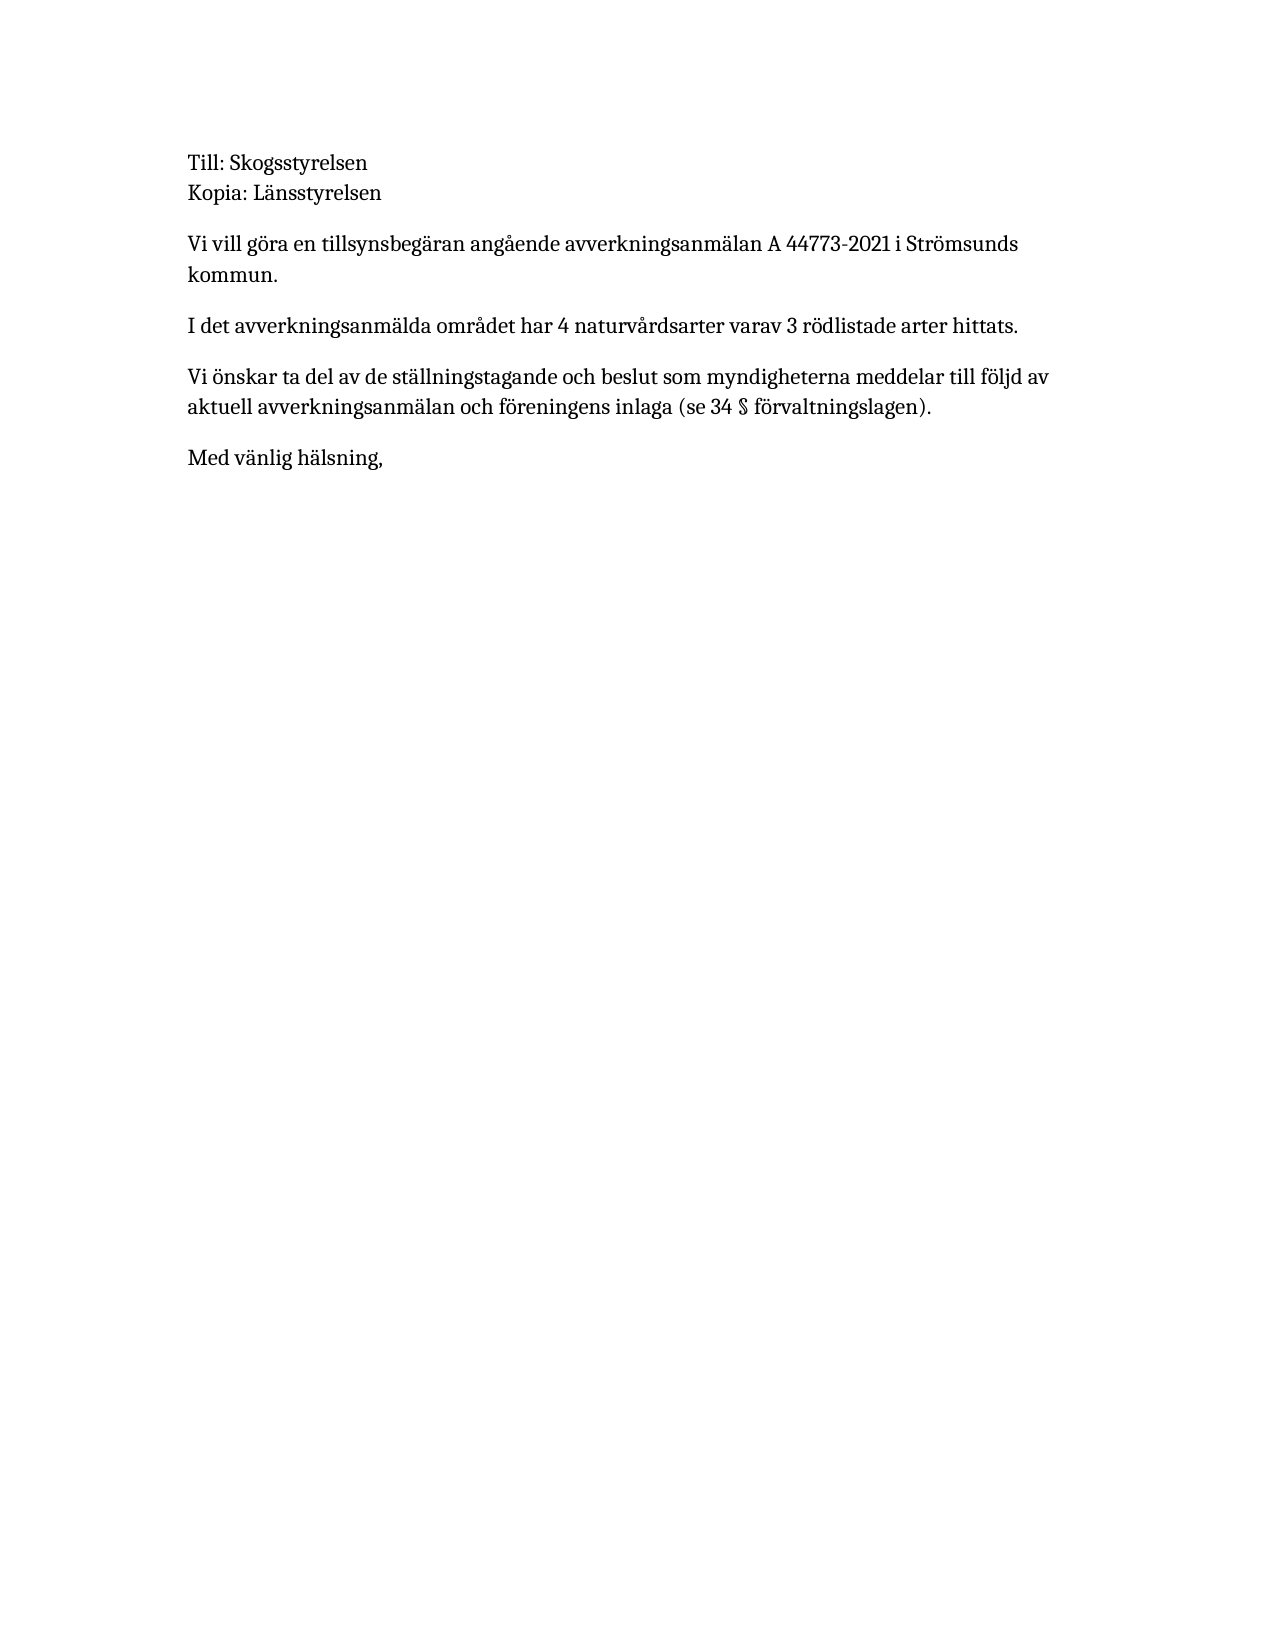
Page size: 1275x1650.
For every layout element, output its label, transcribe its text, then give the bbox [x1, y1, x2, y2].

text Till: Skogsstyrelsen Kopia: Länsstyrelsen [187, 150, 1087, 207]
text Vi vill göra en tillsynsbegäran angående avverkningsanmälan A 44773-2021 i Strömsunds kommun. [187, 231, 1087, 288]
text Vi önskar ta del av de ställningstagande och beslut som myndigheterna meddelar till följd av aktuell avverkningsanmälan och föreningens inlaga (se 34 § förvaltningslagen). [187, 363, 1087, 420]
text Med vänlig hälsning, [187, 445, 1087, 501]
text I det avverkningsanmälda området har 4 naturvårdsarter varav 3 rödlistade arter hittats. [187, 312, 1087, 339]
